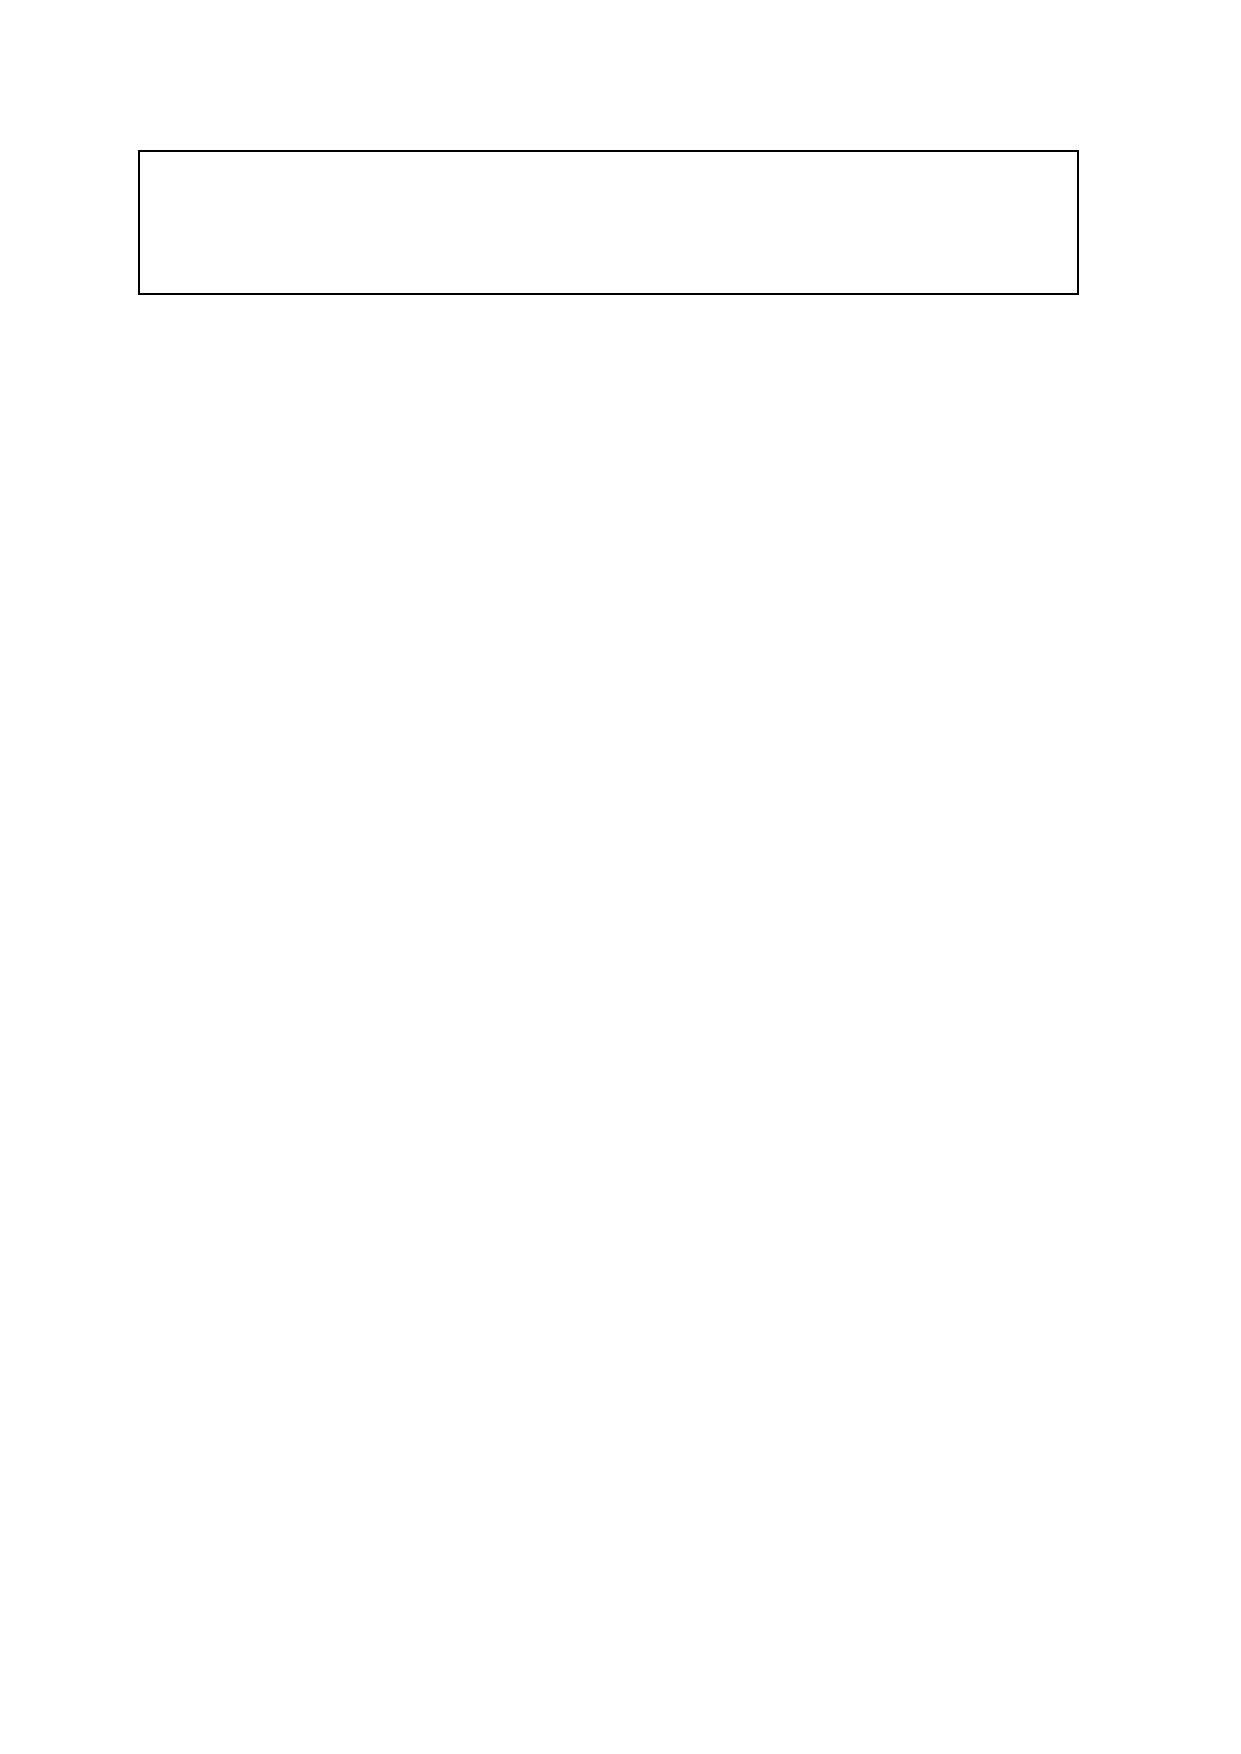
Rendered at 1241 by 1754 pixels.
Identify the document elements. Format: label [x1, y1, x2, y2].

table_header [140, 152, 1077, 293]
